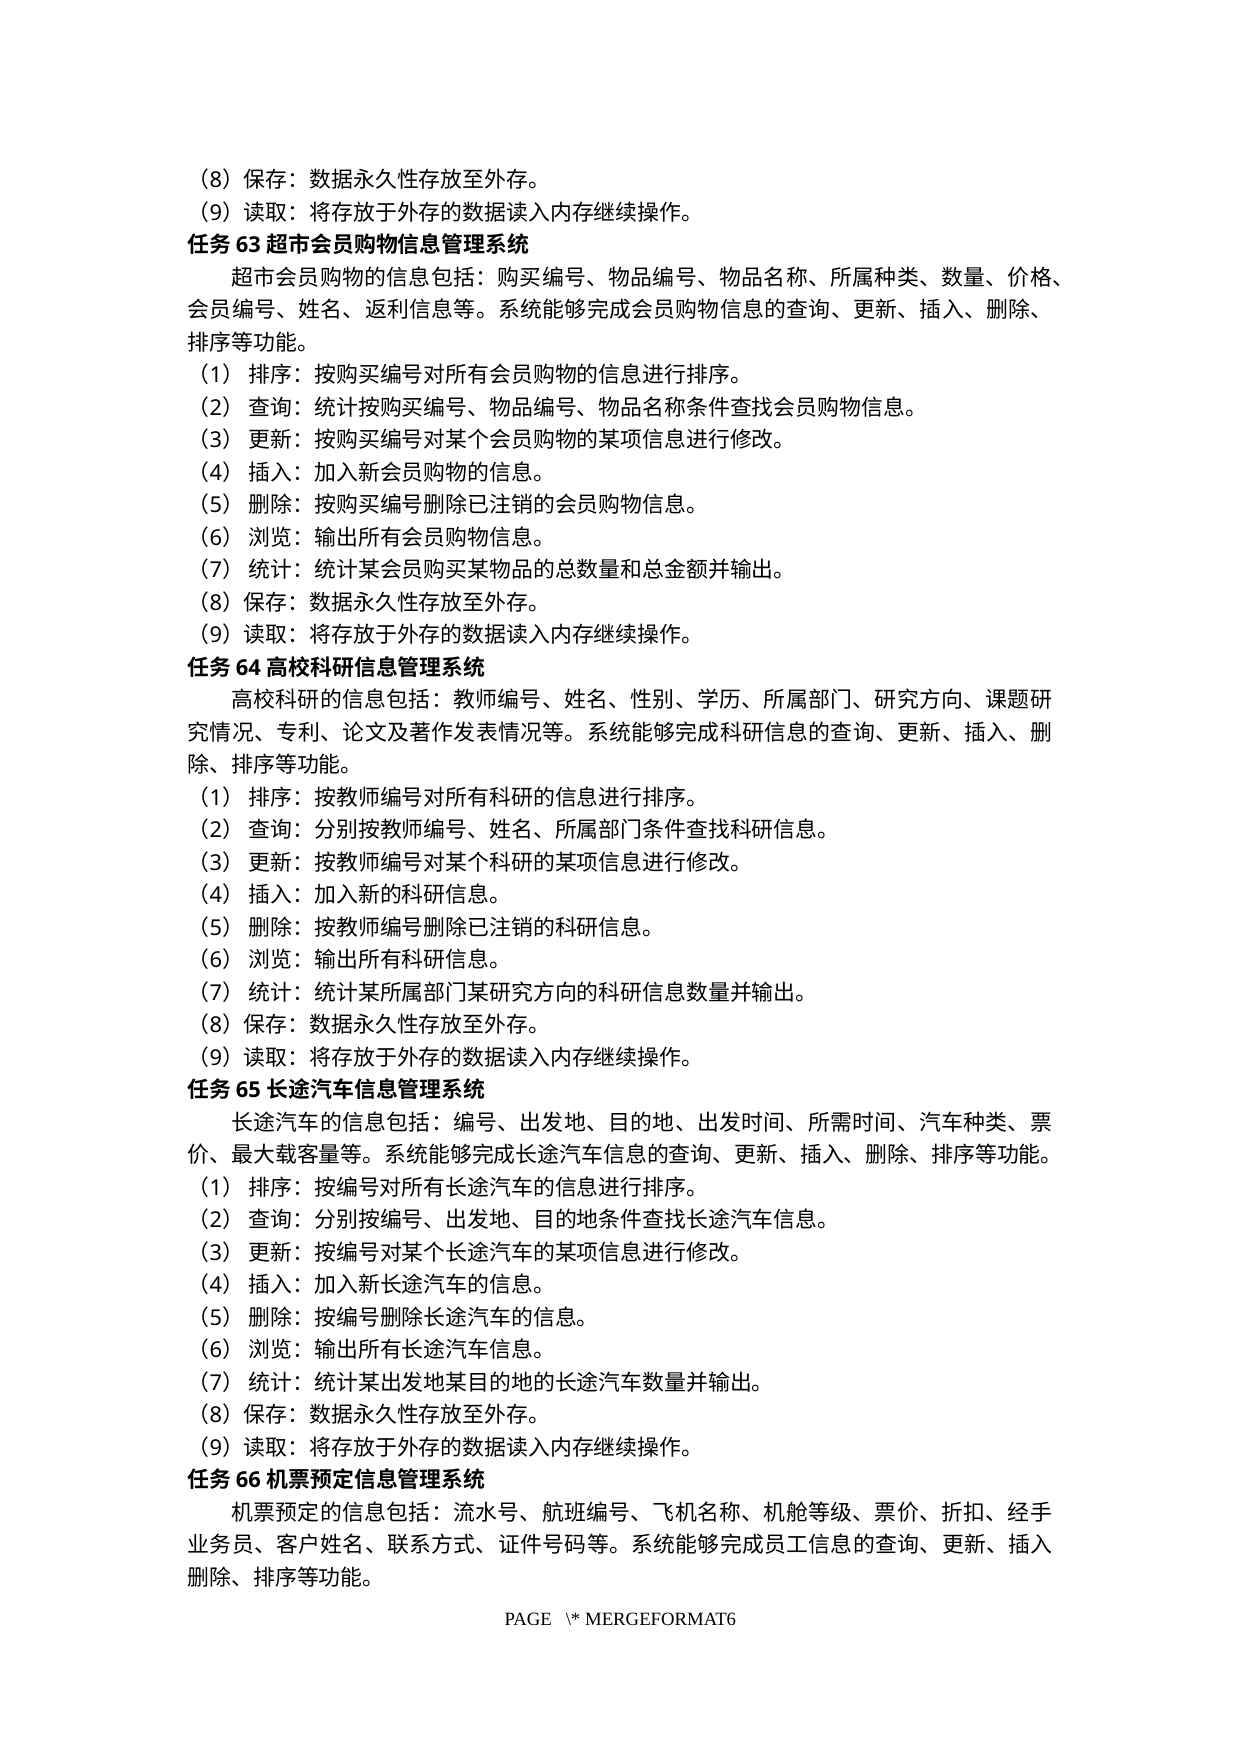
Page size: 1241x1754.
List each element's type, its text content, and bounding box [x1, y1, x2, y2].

text （6） 浏览：输出所有科研信息。 [187, 942, 1053, 974]
text （8）保存：数据永久性存放至外存。 [187, 1397, 1053, 1429]
text （9）读取：将存放于外存的数据读入内存继续操作。 [187, 1039, 1053, 1072]
text （4） 插入：加入新的科研信息。 [187, 877, 1053, 909]
text （8）保存：数据永久性存放至外存。 [187, 1007, 1053, 1039]
text （7） 统计：统计某出发地某目的地的长途汽车数量并输出。 [187, 1364, 1053, 1397]
text （2） 查询：统计按购买编号、物品编号、物品名称条件查找会员购物信息。 [187, 389, 1053, 422]
text （5） 删除：按编号删除长途汽车的信息。 [187, 1299, 1053, 1332]
text 高校科研的信息包括：教师编号、姓名、性别、学历、所属部门、研究方向、课题研究情况、专利、论文及著作发表情况等。系统能够完成科研信息的查询、更新、插入、删除、排序等功能。 [187, 682, 1053, 779]
text 超市会员购物的信息包括：购买编号、物品编号、物品名称、所属种类、数量、价格、会员编号、姓名、返利信息等。系统能够完成会员购物信息的查询、更新、插入、删除、排序等功能。 [187, 259, 1053, 357]
text （1） 排序：按编号对所有长途汽车的信息进行排序。 [187, 1169, 1053, 1202]
subtitle 任务63 超市会员购物信息管理系统 [187, 227, 1053, 259]
text （2） 查询：分别按编号、出发地、目的地条件查找长途汽车信息。 [187, 1202, 1053, 1234]
text （7） 统计：统计某所属部门某研究方向的科研信息数量并输出。 [187, 974, 1053, 1007]
text （9）读取：将存放于外存的数据读入内存继续操作。 [187, 617, 1053, 649]
text （8）保存：数据永久性存放至外存。 [187, 162, 1053, 194]
text （4） 插入：加入新会员购物的信息。 [187, 454, 1053, 487]
text （7） 统计：统计某会员购买某物品的总数量和总金额并输出。 [187, 552, 1053, 584]
text （9）读取：将存放于外存的数据读入内存继续操作。 [187, 1429, 1053, 1462]
text （5） 删除：按购买编号删除已注销的会员购物信息。 [187, 487, 1053, 519]
text （6） 浏览：输出所有长途汽车信息。 [187, 1332, 1053, 1364]
subtitle 任务65 长途汽车信息管理系统 [187, 1072, 1053, 1104]
text （6） 浏览：输出所有会员购物信息。 [187, 519, 1053, 552]
text （4） 插入：加入新长途汽车的信息。 [187, 1267, 1053, 1299]
text （2） 查询：分别按教师编号、姓名、所属部门条件查找科研信息。 [187, 812, 1053, 844]
text （3） 更新：按购买编号对某个会员购物的某项信息进行修改。 [187, 422, 1053, 454]
text （8）保存：数据永久性存放至外存。 [187, 584, 1053, 617]
subtitle 任务64 高校科研信息管理系统 [187, 649, 1053, 682]
text （1） 排序：按教师编号对所有科研的信息进行排序。 [187, 779, 1053, 812]
text （5） 删除：按教师编号删除已注销的科研信息。 [187, 909, 1053, 942]
text （3） 更新：按编号对某个长途汽车的某项信息进行修改。 [187, 1234, 1053, 1267]
text （3） 更新：按教师编号对某个科研的某项信息进行修改。 [187, 844, 1053, 877]
text 机票预定的信息包括：流水号、航班编号、飞机名称、机舱等级、票价、折扣、经手业务员、客户姓名、联系方式、证件号码等。系统能够完成员工信息的查询、更新、插入、删除、排序等功能。 [187, 1494, 1053, 1592]
text （9）读取：将存放于外存的数据读入内存继续操作。 [187, 194, 1053, 227]
text 长途汽车的信息包括：编号、出发地、目的地、出发时间、所需时间、汽车种类、票价、最大载客量等。系统能够完成长途汽车信息的查询、更新、插入、删除、排序等功能。 [187, 1104, 1053, 1169]
subtitle 任务66 机票预定信息管理系统 [187, 1462, 1053, 1494]
text （1） 排序：按购买编号对所有会员购物的信息进行排序。 [187, 357, 1053, 389]
